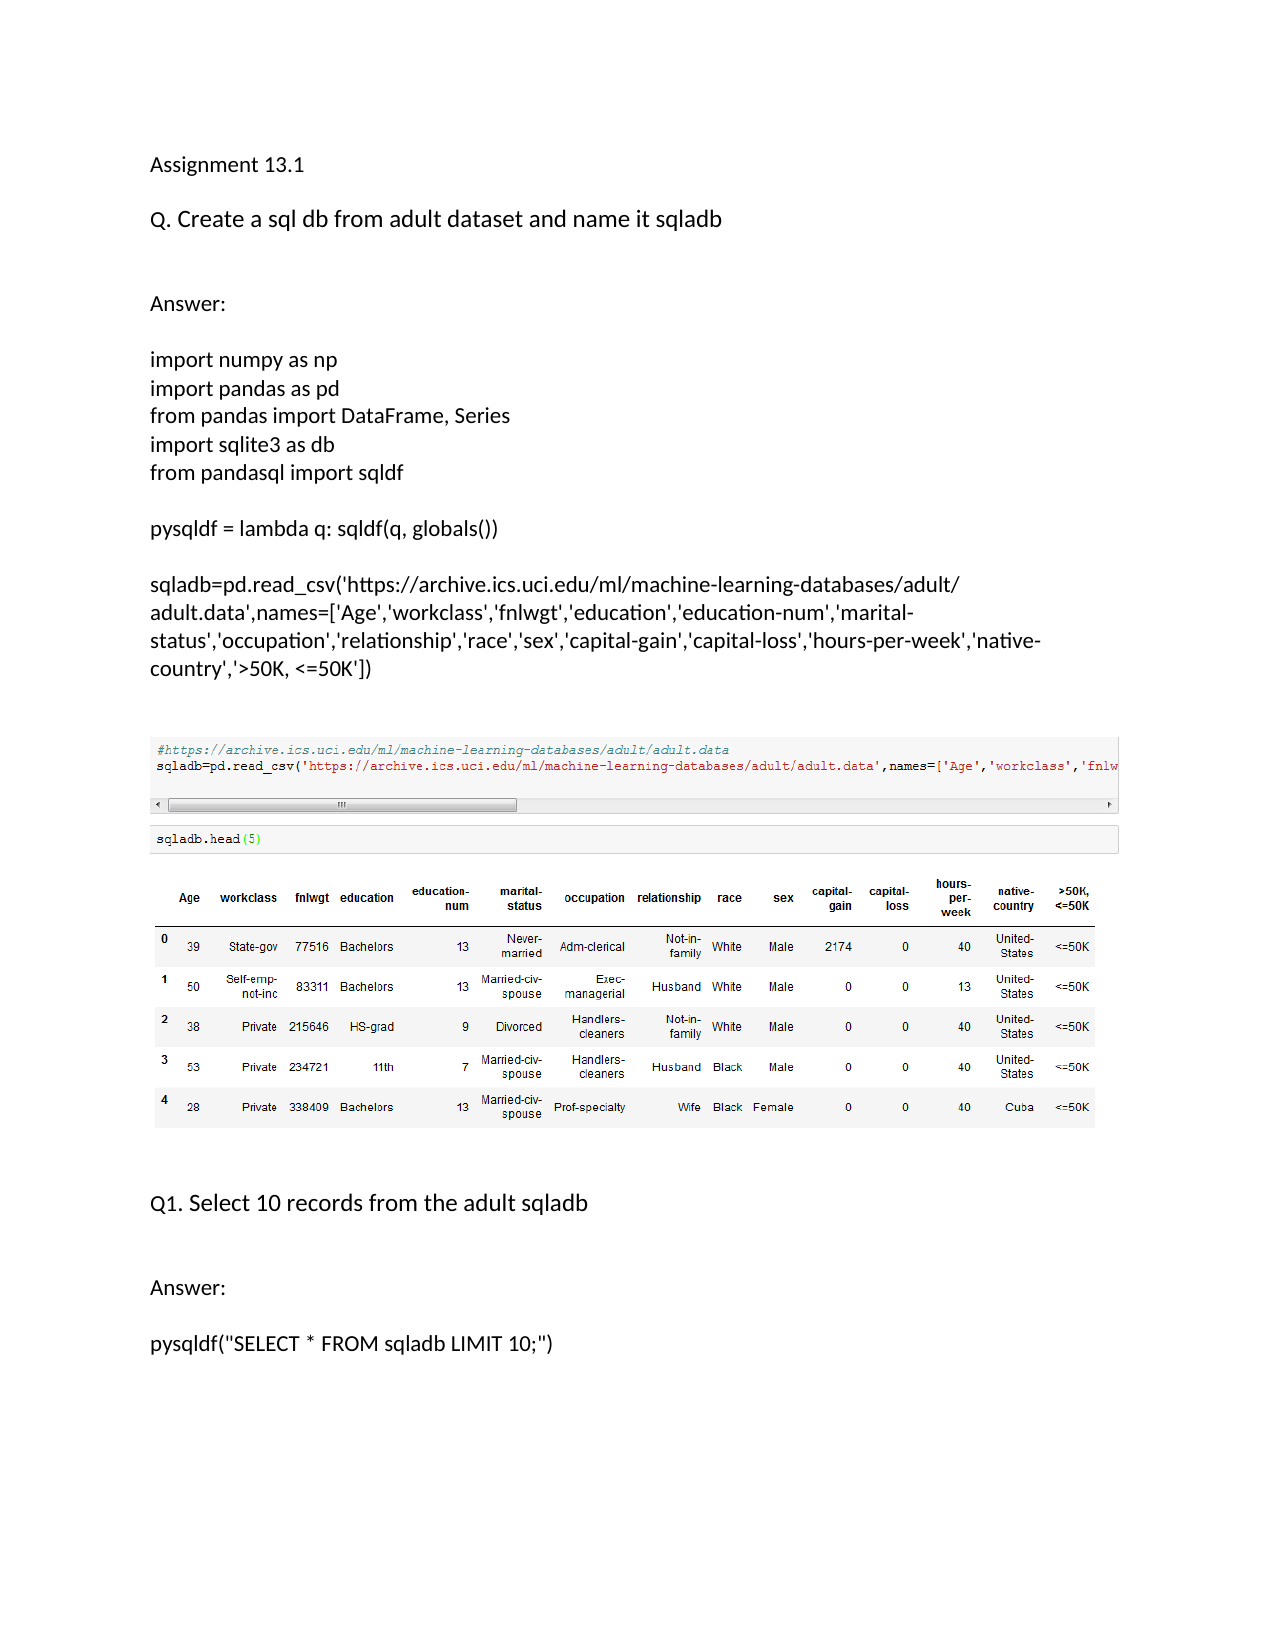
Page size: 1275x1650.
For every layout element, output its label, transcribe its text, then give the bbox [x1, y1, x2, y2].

text Assignment 13.1 [150, 150, 1125, 178]
text pysqldf("SELECT * FROM sqladb LIMIT 10;") [150, 1329, 1125, 1357]
text from pandasql import sqldf [150, 458, 1125, 486]
text from pandas import DataFrame, Series [150, 402, 1125, 430]
text Answer: [150, 1273, 1125, 1301]
text import pandas as pd [150, 374, 1125, 402]
text pysqldf = lambda q: sqldf(q, globals()) [150, 514, 1125, 542]
text Q. Create a sql db from adult dataset and name it sqladb [150, 203, 1125, 233]
text Q1. Select 10 records from the adult sqladb [150, 1187, 1125, 1217]
text import sqlite3 as db [150, 430, 1125, 458]
text Answer: [150, 289, 1125, 318]
text import numpy as np [150, 346, 1125, 374]
picture [150, 737, 1125, 1131]
text sqladb=pd.read_csv('https://archive.ics.uci.edu/ml/machine-learning-databases/adult/adult.data',names=['Age','workclass','fnlwgt','education','education-num','marital-status','occupation','relationship','race','sex','capital-gain','capital-loss','hours-per-week','native-country','>50K, <=50K']) [150, 570, 1125, 682]
